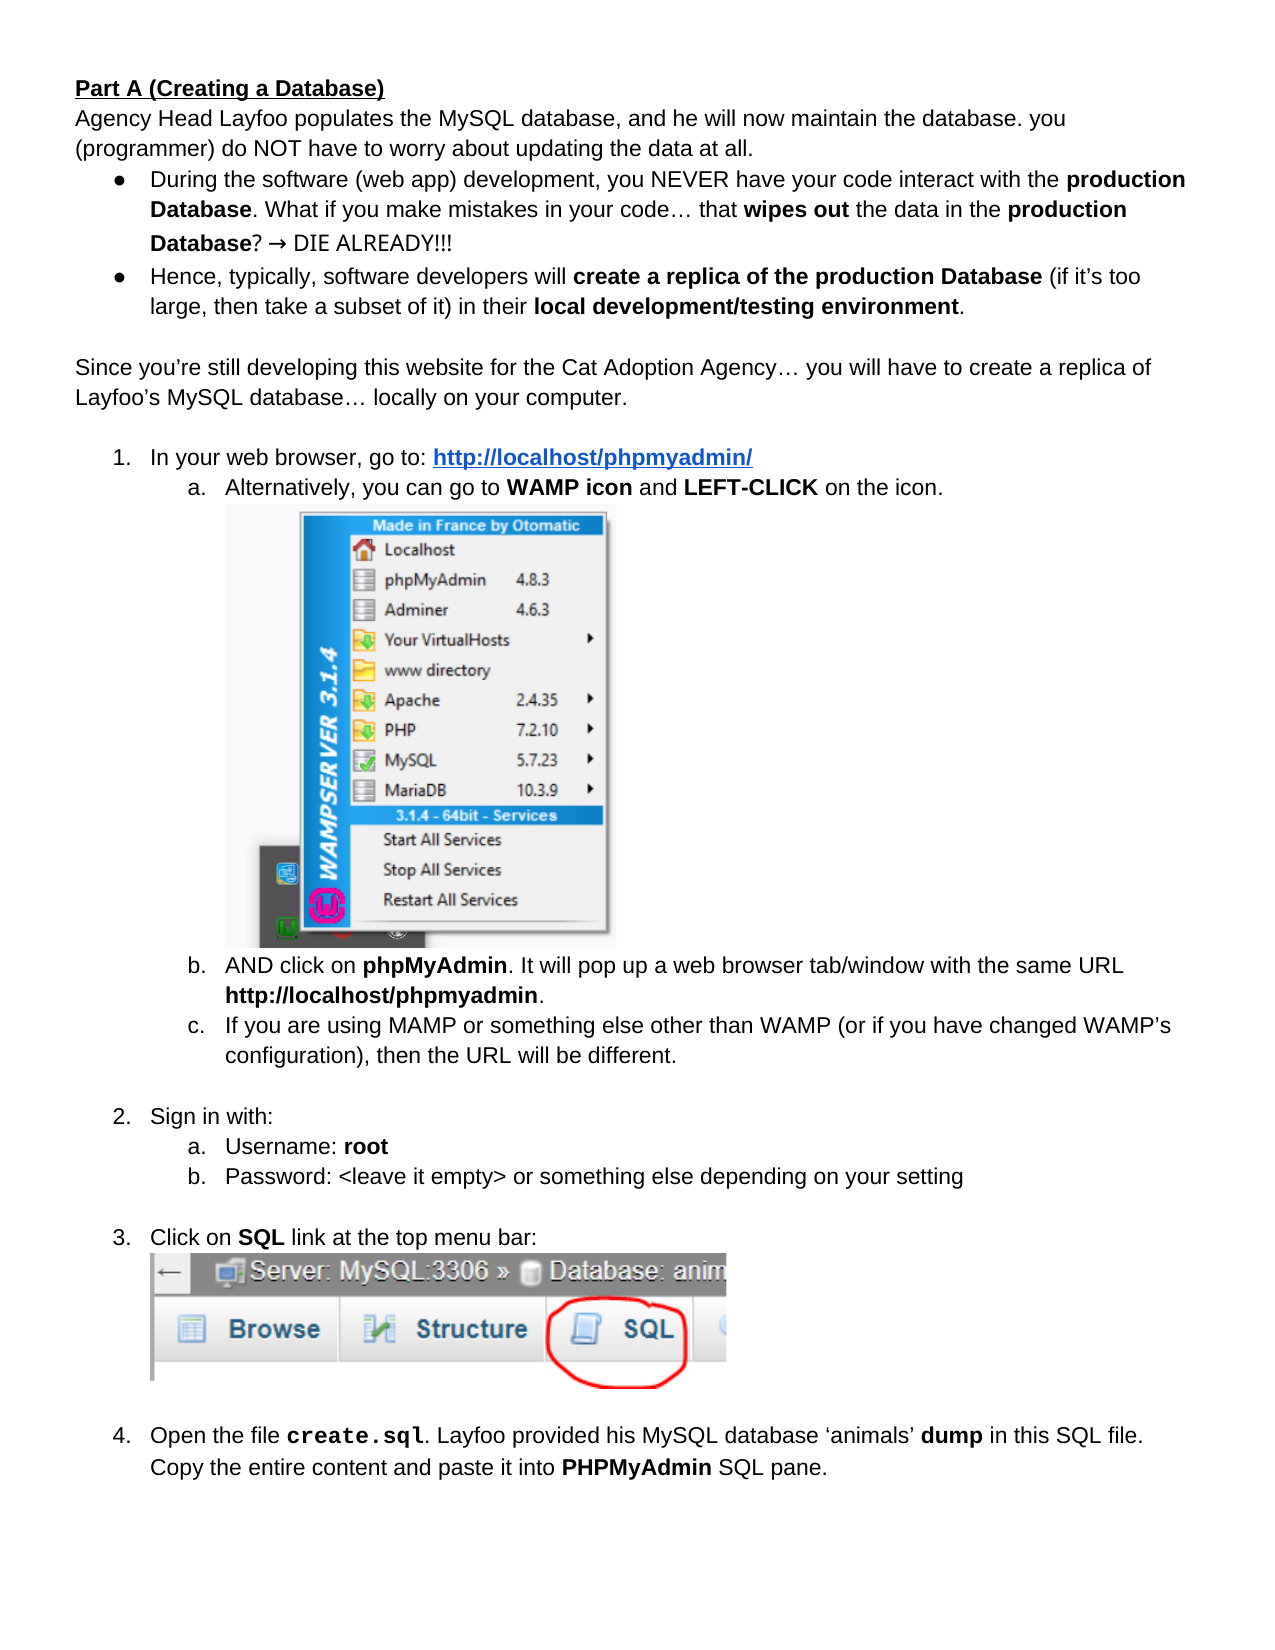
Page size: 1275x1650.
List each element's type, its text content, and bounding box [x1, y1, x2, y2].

list Hence, typically, software developers will create a replica of the production Database (if it’s too large, then take a subset of it) in their local development/testing environment. [112, 263, 1200, 319]
list If you are using MAMP or something else other than WAMP (or if you have changed WAMP’s configuration), then the URL will be different. [187, 1012, 1200, 1069]
text Agency Head Layfoo populates the MySQL database, and he will now maintain the database. you (programmer) do NOT have to worry about updating the data at all. [75, 105, 1200, 162]
list AND click on phpMyAdmin. It will pop up a web browser tab/window with the same URL http://localhost/phpmyadmin. [187, 952, 1200, 1008]
text Part A (Creating a Database) [75, 75, 1200, 101]
list During the software (web app) development, you NEVER have your code interact with the production Database. What if you make mistakes in your code… that wipes out the data in the production Database? → DIE ALREADY!!! [112, 166, 1200, 258]
list Username: root [187, 1133, 1200, 1159]
list Password: <leave it empty> or something else depending on your setting [187, 1163, 1200, 1189]
list Click on SQL link at the top menu bar: [112, 1223, 1200, 1250]
list Alternatively, you can go to WAMP icon and LEFT-CLICK on the icon. [187, 474, 1200, 501]
picture [150, 1253, 727, 1389]
list Open the file create.sql. Layfoo provided his MySQL database ‘animals’ dump in this SQL file. Copy the entire content and paste it into PHPMyAdmin SQL pane. [112, 1422, 1200, 1481]
list In your web browser, go to: http://localhost/phpmyadmin/ [112, 444, 1200, 470]
text Since you’re still developing this website for the Cat Adoption Agency… you will have to create a replica of Layfoo’s MySQL database… locally on your computer. [75, 353, 1200, 410]
picture [225, 504, 617, 948]
list Sign in with: [112, 1103, 1200, 1129]
